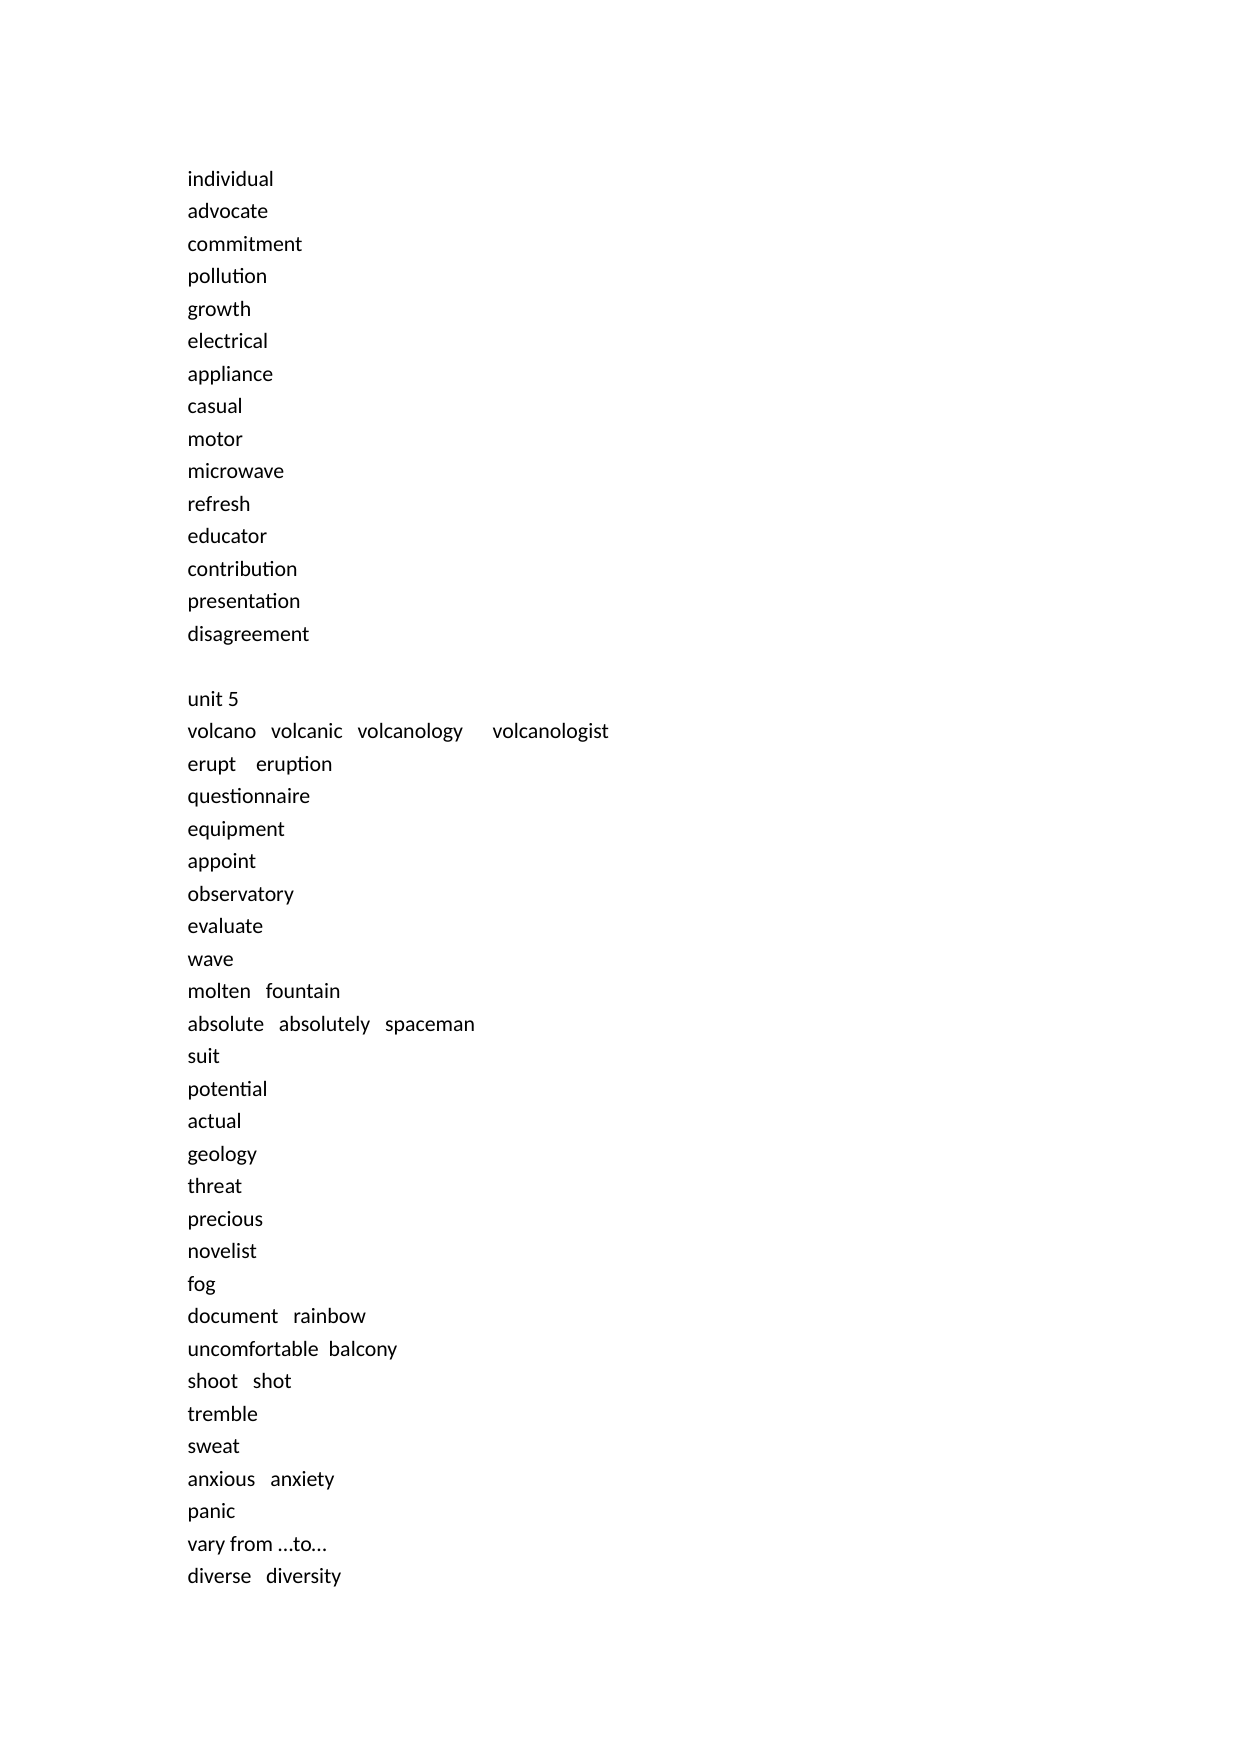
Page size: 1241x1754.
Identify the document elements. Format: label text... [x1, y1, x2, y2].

text disagreement [187, 617, 1053, 649]
text erupt eruption [187, 747, 1053, 779]
text uncomfortable balcony [187, 1332, 1053, 1364]
text questionnaire [187, 779, 1053, 812]
text novelist [187, 1234, 1053, 1267]
text individual [187, 162, 1053, 194]
text absolute absolutely spaceman [187, 1007, 1053, 1039]
text tremble [187, 1397, 1053, 1429]
text suit [187, 1039, 1053, 1072]
text shoot shot [187, 1364, 1053, 1397]
text equipment [187, 812, 1053, 844]
text volcano volcanic volcanology volcanologist [187, 714, 1053, 747]
text diverse diversity [187, 1559, 1053, 1592]
text observatory [187, 877, 1053, 909]
text casual [187, 389, 1053, 422]
text educator [187, 519, 1053, 552]
text presentation [187, 584, 1053, 617]
text geology [187, 1137, 1053, 1169]
text appliance [187, 357, 1053, 389]
text electrical [187, 324, 1053, 357]
text commitment [187, 227, 1053, 259]
text precious [187, 1202, 1053, 1234]
text growth [187, 292, 1053, 324]
text actual [187, 1104, 1053, 1137]
text motor [187, 422, 1053, 454]
text advocate [187, 194, 1053, 227]
text pollution [187, 259, 1053, 292]
text potential [187, 1072, 1053, 1104]
text evaluate [187, 909, 1053, 942]
text vary from …to… [187, 1527, 1053, 1559]
text panic [187, 1494, 1053, 1527]
text threat [187, 1169, 1053, 1202]
text wave [187, 942, 1053, 974]
text contribution [187, 552, 1053, 584]
text document rainbow [187, 1299, 1053, 1332]
text appoint [187, 844, 1053, 877]
text anxious anxiety [187, 1462, 1053, 1494]
text microwave [187, 454, 1053, 487]
text molten fountain [187, 974, 1053, 1007]
text refresh [187, 487, 1053, 519]
text unit 5 [187, 682, 1053, 714]
text sweat [187, 1429, 1053, 1462]
text fog [187, 1267, 1053, 1299]
